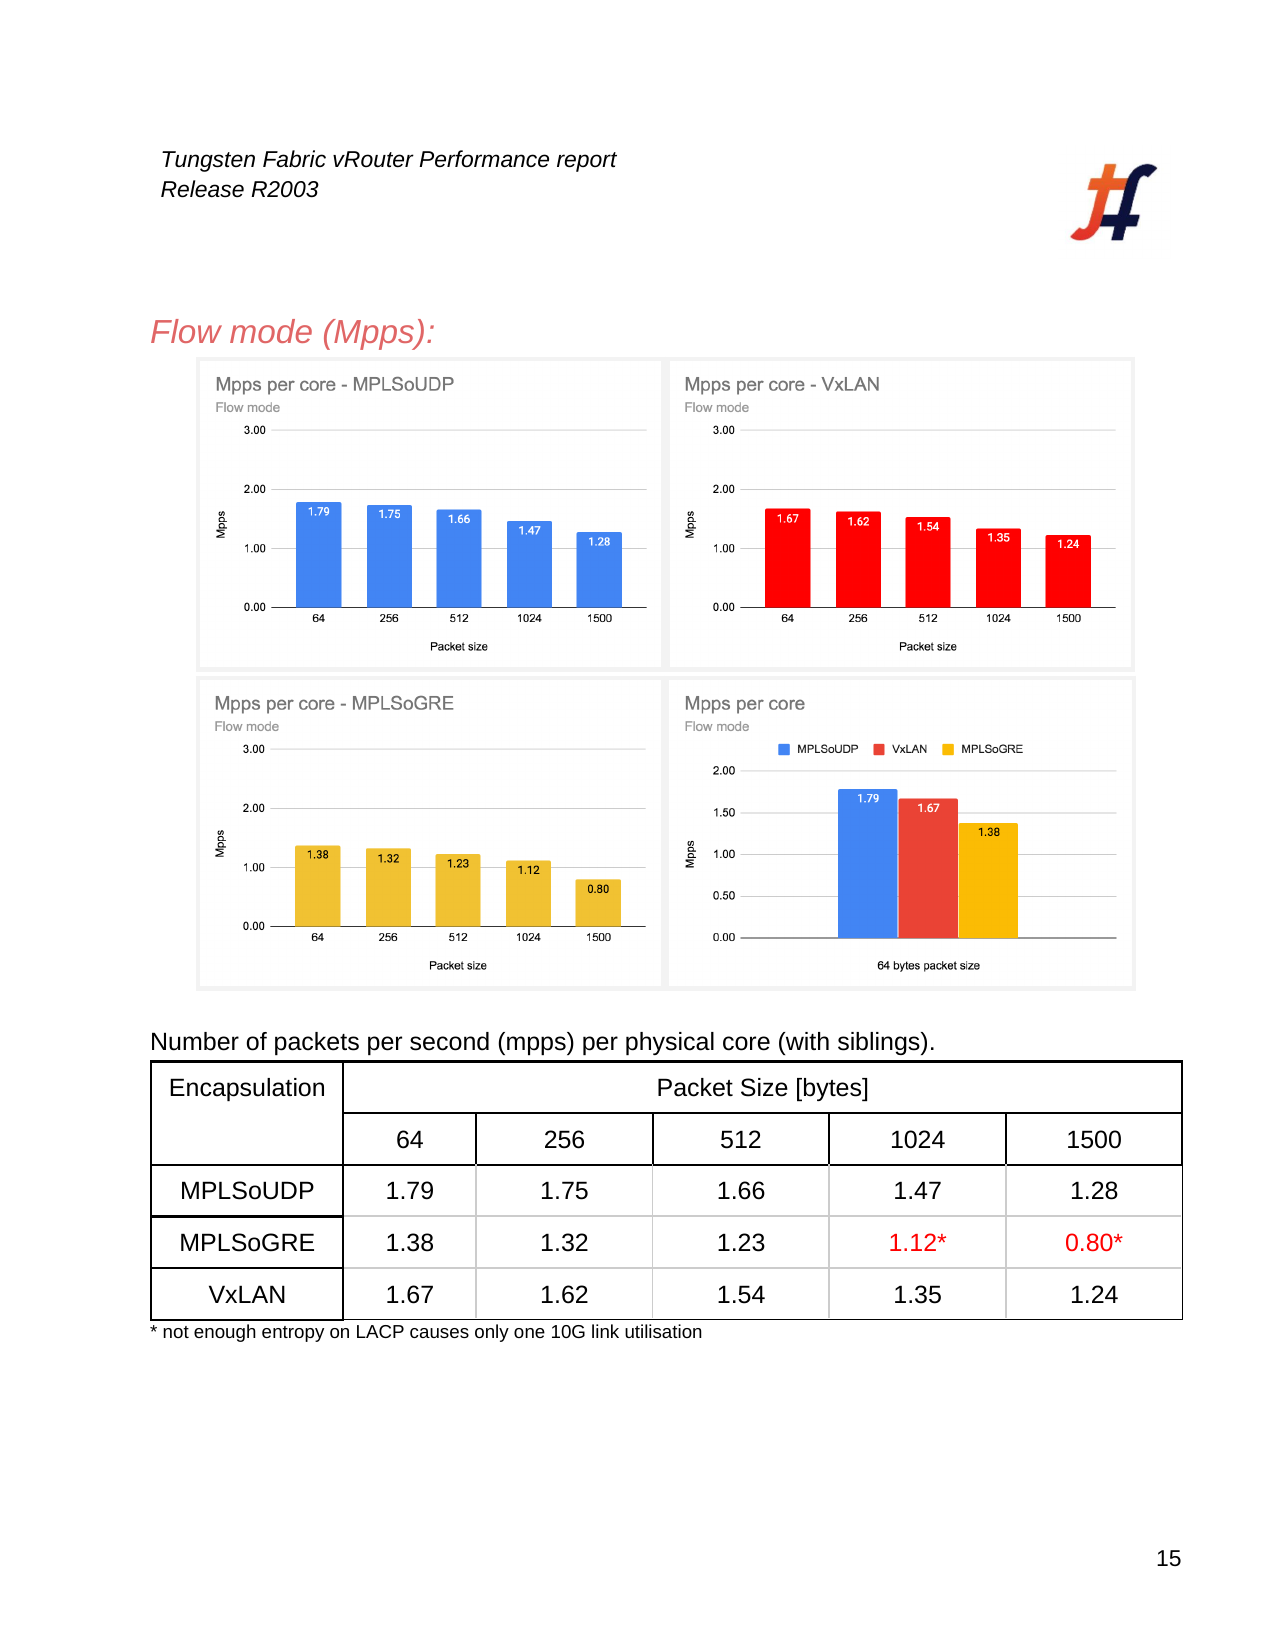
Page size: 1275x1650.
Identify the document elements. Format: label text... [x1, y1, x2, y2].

table_cell 1.35 [829, 1269, 1006, 1319]
table_cell 1.47 [830, 1166, 1005, 1215]
table_header Encapsulation [152, 1063, 342, 1164]
table_cell 1.23 [653, 1217, 828, 1267]
table_cell VxLAN [152, 1269, 342, 1319]
table_cell 512 [654, 1114, 828, 1164]
picture [1057, 145, 1171, 259]
table_cell 1024 [830, 1114, 1005, 1164]
picture [670, 361, 1131, 667]
text * not enough entropy on LACP causes only one 10G link utilisation [150, 1321, 1181, 1342]
table_cell 1.24 [1006, 1267, 1182, 1319]
table_cell MPLSoGRE [152, 1218, 342, 1267]
table_cell 1.79 [344, 1166, 475, 1215]
table_cell 0.80* [1007, 1215, 1182, 1267]
table_cell 1.32 [477, 1217, 652, 1267]
subtitle Flow mode (Mpps): [150, 312, 1181, 351]
table_cell 1500 [1007, 1114, 1181, 1164]
table_cell 1.28 [1007, 1166, 1182, 1215]
picture [200, 361, 661, 667]
text Number of packets per second (mpps) per physical core (with siblings). [150, 1027, 1181, 1056]
table_cell 1.75 [477, 1166, 652, 1215]
table_cell 1.66 [653, 1166, 828, 1215]
table_cell 1.38 [344, 1217, 475, 1267]
table_header Packet Size [bytes] [344, 1063, 1181, 1112]
table_cell 64 [344, 1114, 475, 1164]
table_cell 1.12* [830, 1217, 1005, 1267]
picture [200, 680, 661, 986]
table_cell 256 [477, 1114, 652, 1164]
picture [669, 680, 1132, 986]
table_cell 1.62 [476, 1269, 653, 1319]
table_cell 1.67 [344, 1269, 476, 1319]
table_cell MPLSoUDP [152, 1166, 342, 1215]
table_cell 1.54 [653, 1269, 829, 1319]
